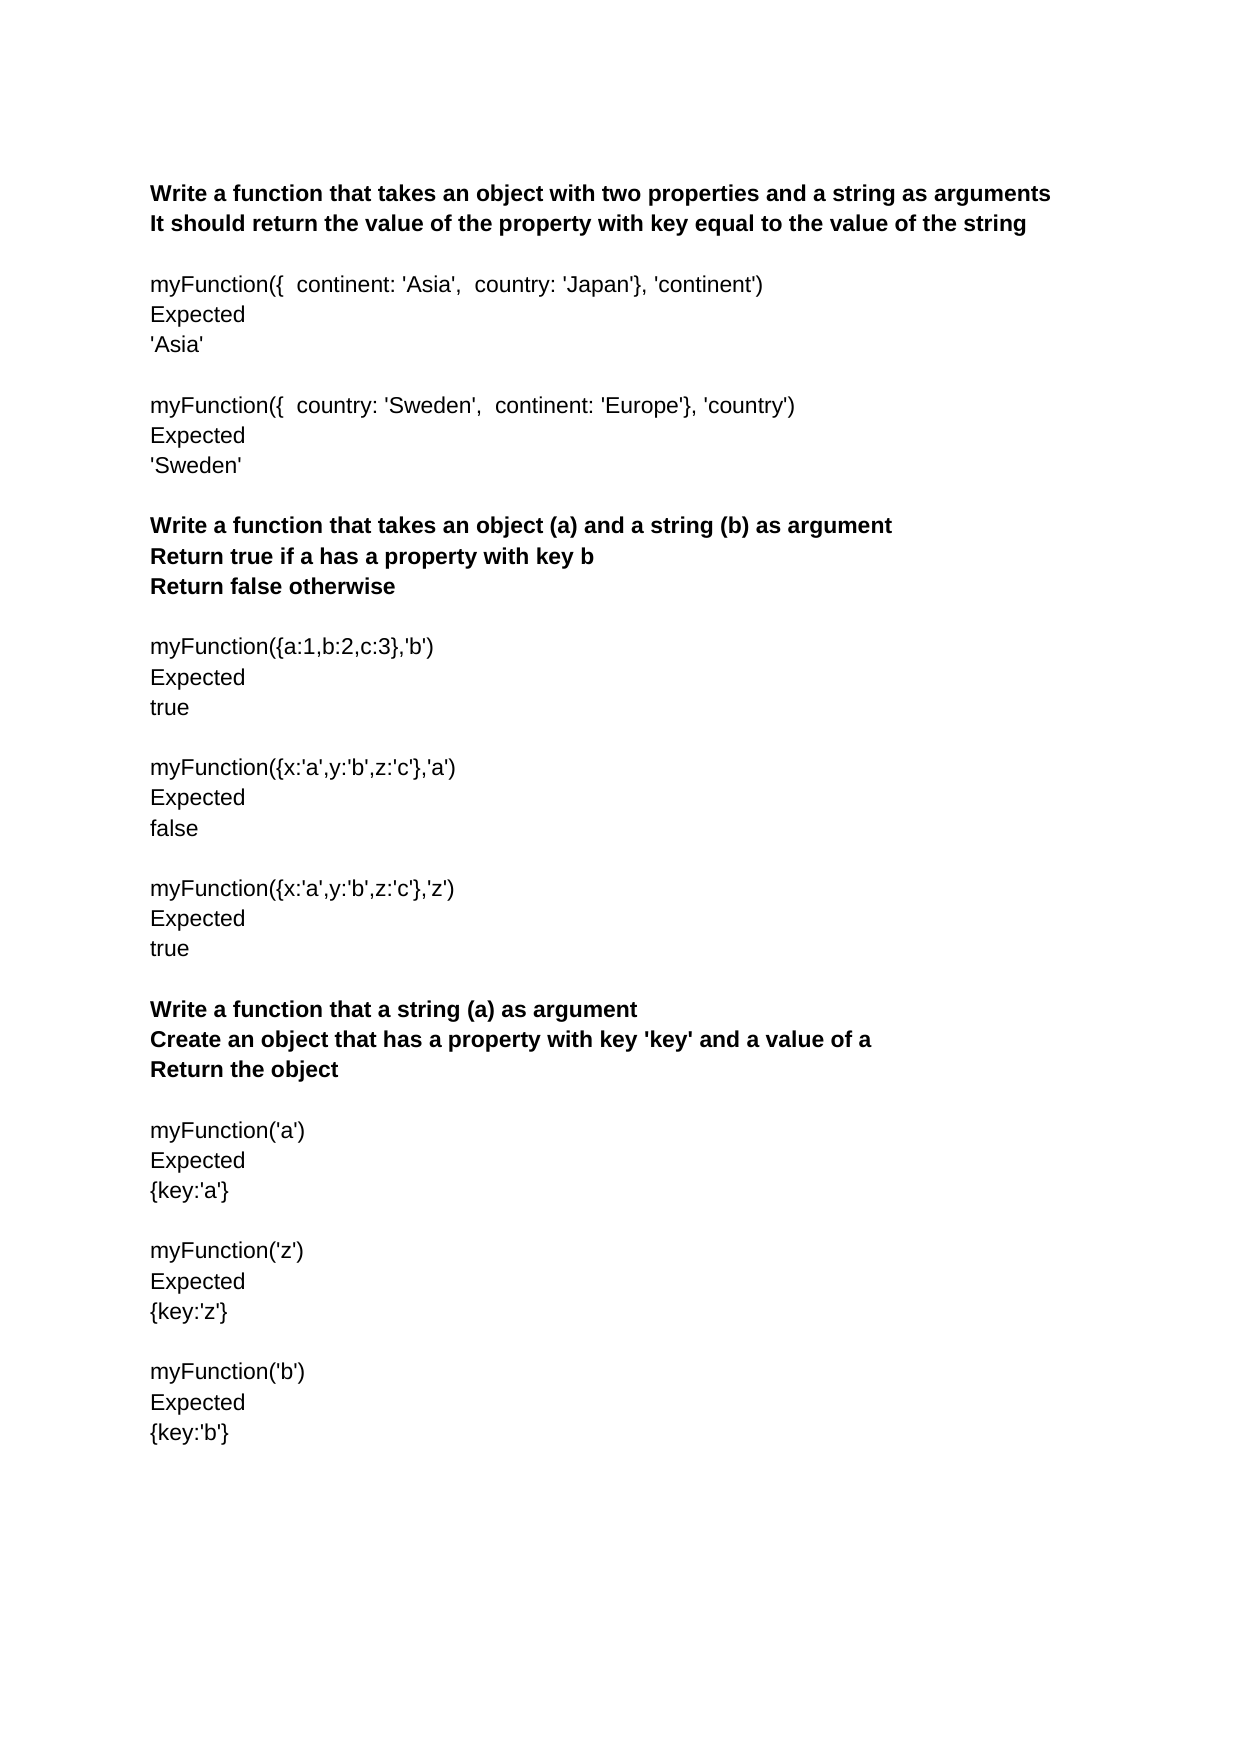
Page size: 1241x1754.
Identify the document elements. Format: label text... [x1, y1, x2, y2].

text Write a function that a string (a) as argument [150, 996, 1090, 1022]
text {key:'b'} [150, 1419, 1090, 1445]
text 'Asia' [150, 331, 1090, 358]
text Expected [150, 663, 1090, 690]
text Expected [150, 905, 1090, 932]
text Expected [150, 1388, 1090, 1415]
text Expected [150, 301, 1090, 327]
text myFunction('z') [150, 1237, 1090, 1264]
text It should return the value of the property with key equal to the value of the string [150, 210, 1090, 237]
text Write a function that takes an object (a) and a string (b) as argument [150, 512, 1090, 539]
text myFunction({x:'a',y:'b',z:'c'},'z') [150, 875, 1090, 901]
text myFunction('b') [150, 1358, 1090, 1385]
text Expected [150, 422, 1090, 448]
text myFunction('a') [150, 1117, 1090, 1143]
text Expected [150, 784, 1090, 811]
text Create an object that has a property with key 'key' and a value of a [150, 1026, 1090, 1052]
text Return the object [150, 1056, 1090, 1083]
text Return true if a has a property with key b [150, 543, 1090, 569]
text myFunction({ country: 'Sweden', continent: 'Europe'}, 'country') [150, 392, 1090, 418]
text myFunction({ continent: 'Asia', country: 'Japan'}, 'continent') [150, 271, 1090, 297]
text false [150, 814, 1090, 841]
text {key:'a'} [150, 1177, 1090, 1203]
text {key:'z'} [150, 1298, 1090, 1324]
text Expected [150, 1268, 1090, 1294]
text Return false otherwise [150, 573, 1090, 599]
text true [150, 935, 1090, 962]
text myFunction({a:1,b:2,c:3},'b') [150, 633, 1090, 660]
text myFunction({x:'a',y:'b',z:'c'},'a') [150, 754, 1090, 781]
text Write a function that takes an object with two properties and a string as arguments [150, 180, 1090, 207]
text true [150, 694, 1090, 720]
text 'Sweden' [150, 452, 1090, 478]
text Expected [150, 1147, 1090, 1173]
